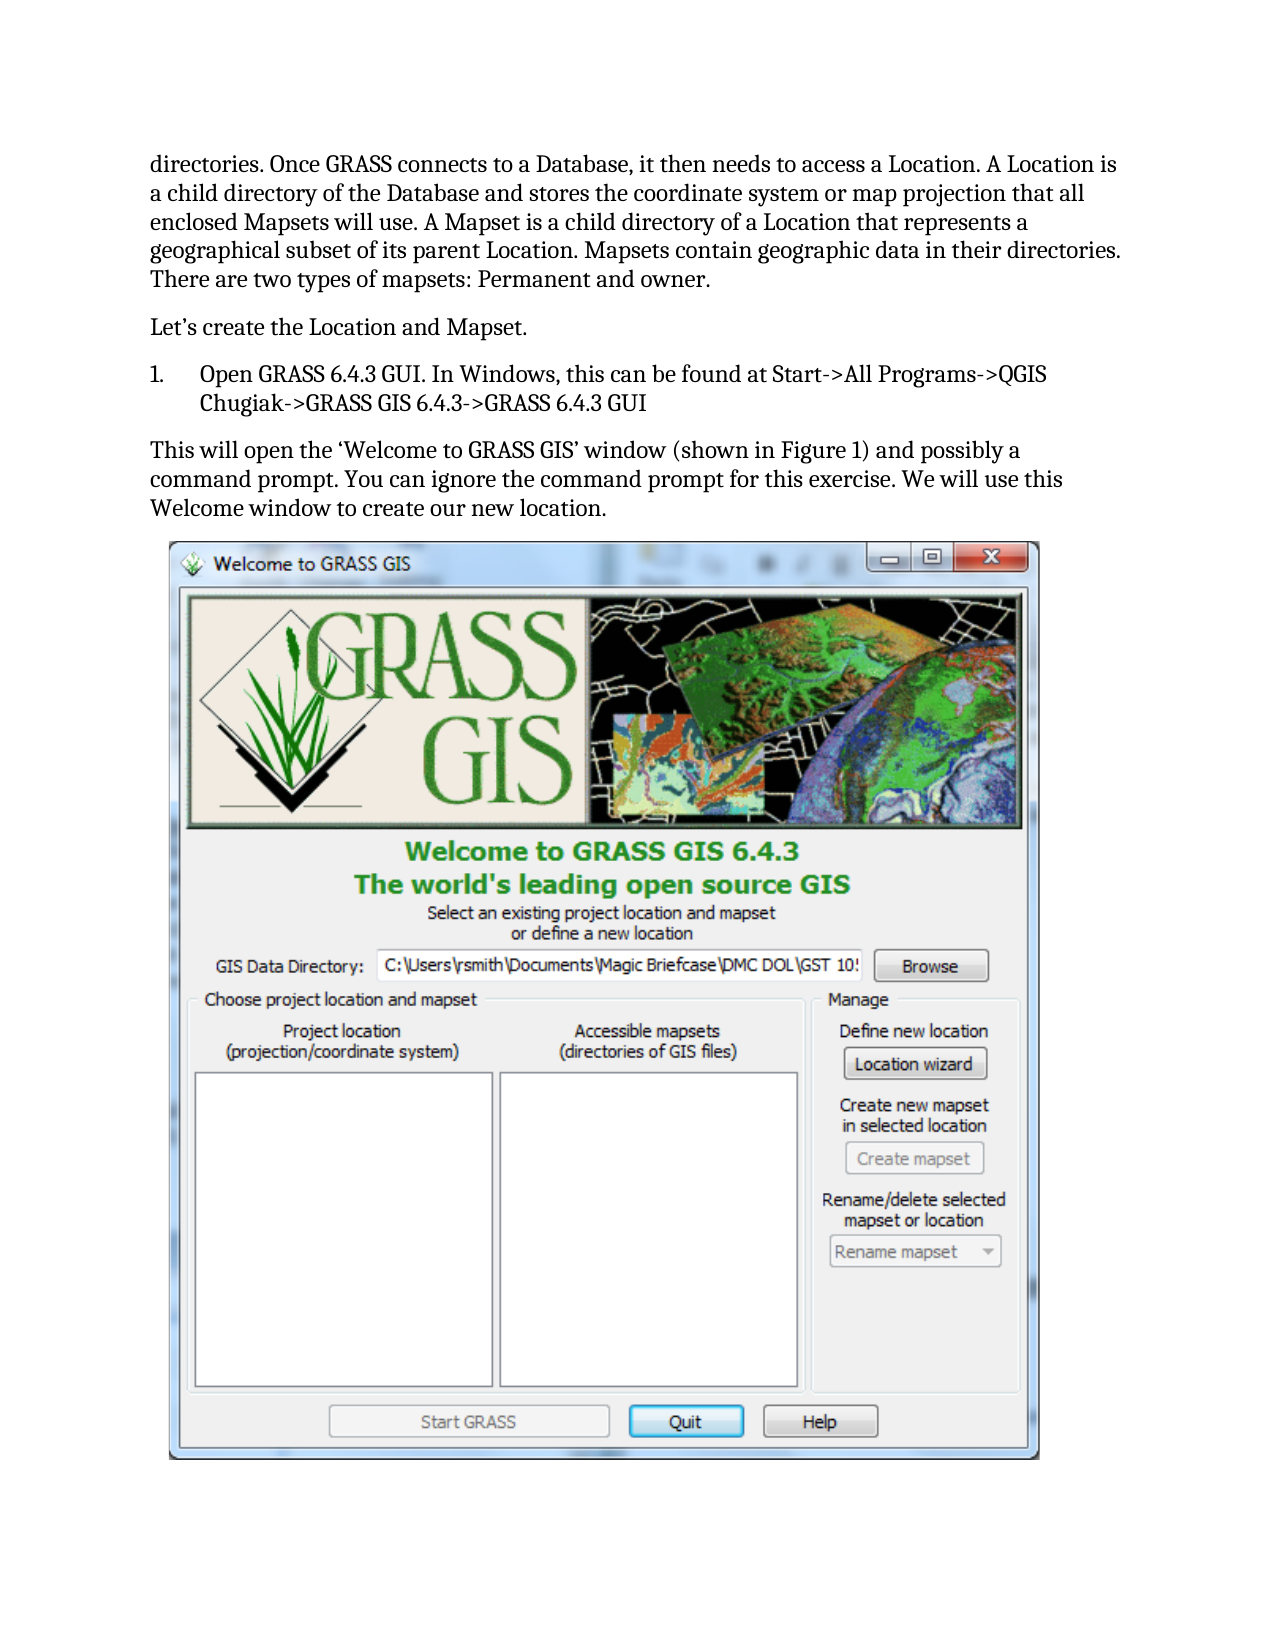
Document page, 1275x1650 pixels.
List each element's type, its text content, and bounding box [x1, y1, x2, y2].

text Let’s create the Location and Mapset. [150, 312, 1125, 341]
picture [168, 541, 1040, 1460]
list Open GRASS 6.4.3 GUI. In Windows, this can be found at Start->All Programs->QGIS Chugiak->GRASS GIS 6.4.3->GRASS 6.4.3 GUI [150, 360, 1125, 417]
text This will open the ‘Welcome to GRASS GIS’ window (shown in Figure 1) and possibly a command prompt. You can ignore the command prompt for this exercise. We will use this Welcome window to create our new location. [150, 436, 1125, 522]
